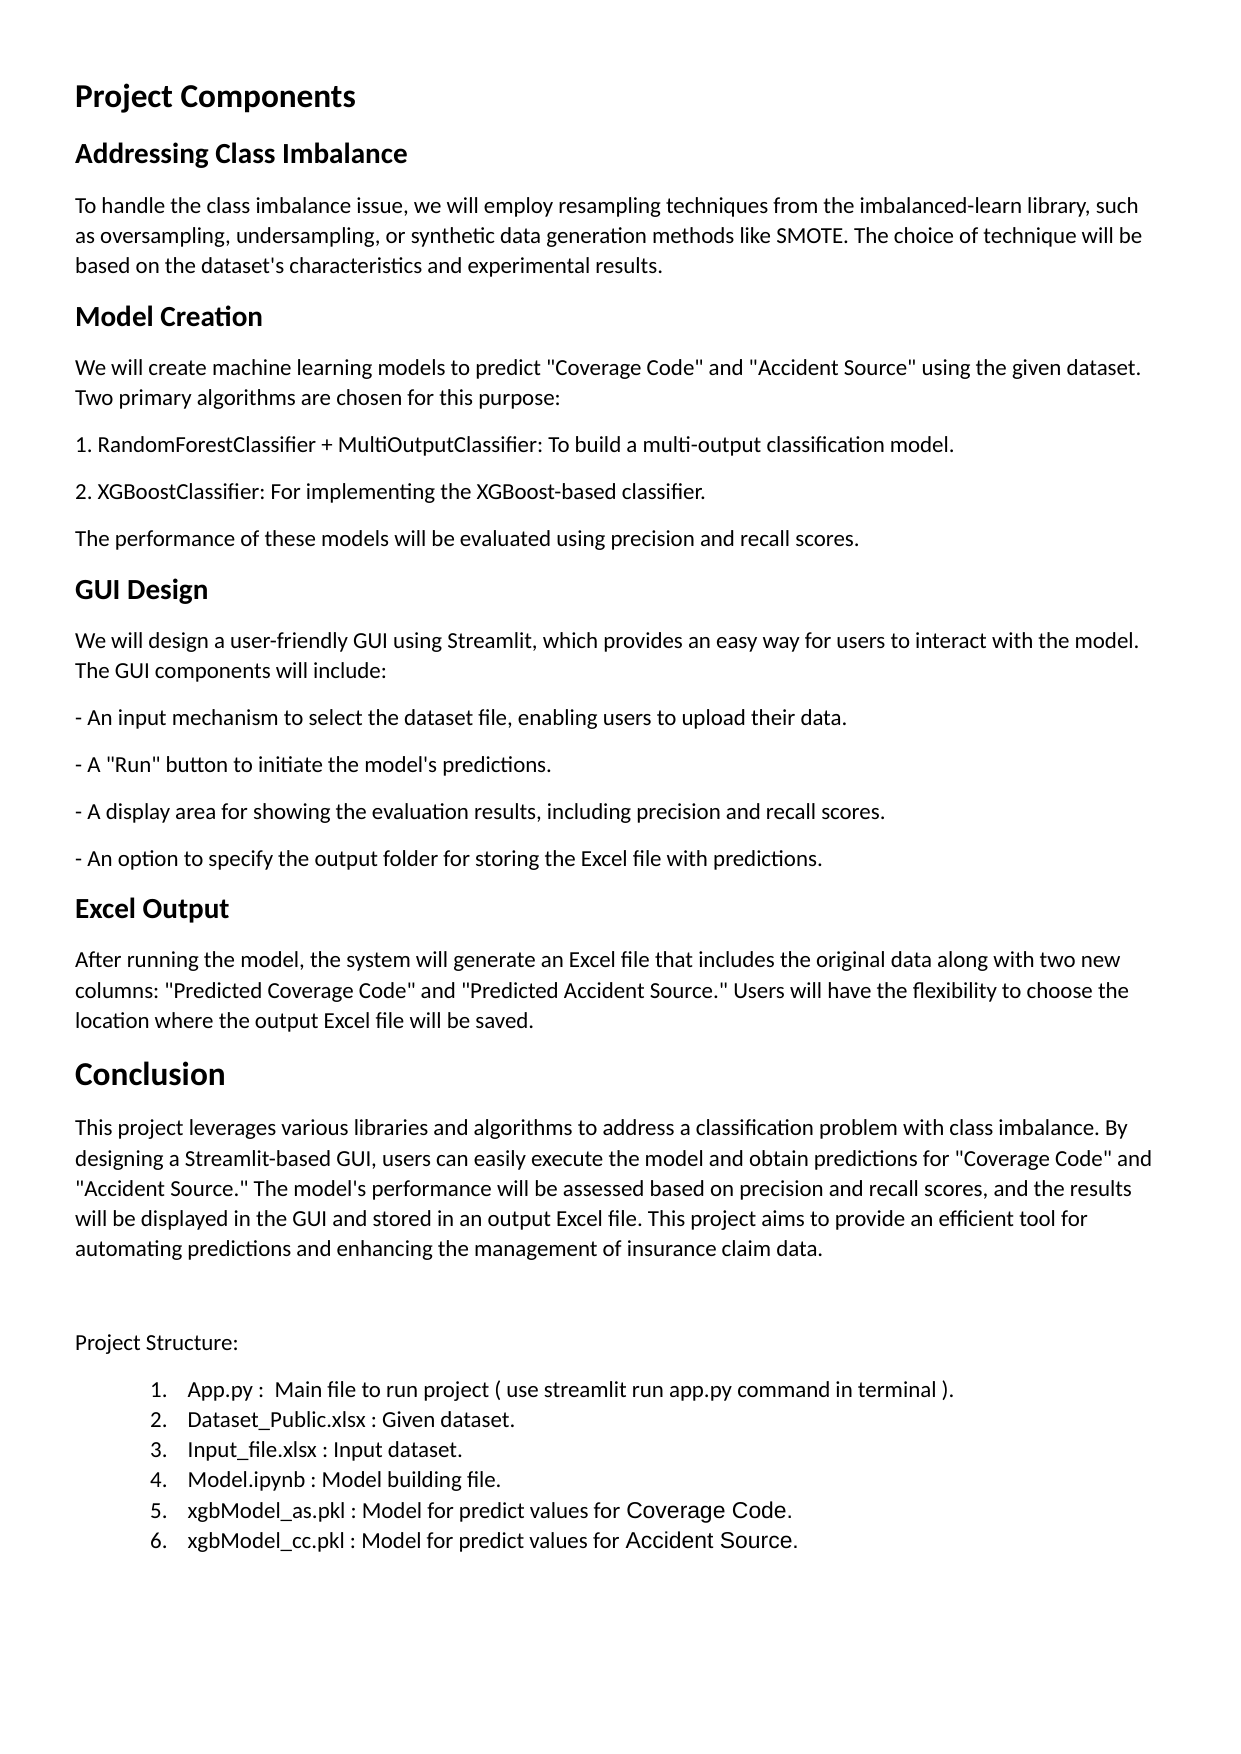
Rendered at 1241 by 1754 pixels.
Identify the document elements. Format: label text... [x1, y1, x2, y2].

text 2. XGBoostClassifier: For implementing the XGBoost-based classifier. [75, 477, 1165, 505]
text Excel Output [75, 891, 1165, 926]
text - A "Run" button to initiate the model's predictions. [75, 750, 1165, 778]
list Input_file.xlsx : Input dataset. [150, 1435, 1165, 1463]
text - A display area for showing the evaluation results, including precision and recall scores. [75, 797, 1165, 825]
text We will create machine learning models to predict "Coverage Code" and "Accident Source" using the given dataset. Two primary algorithms are chosen for this purpose: [75, 353, 1165, 411]
text We will design a user-friendly GUI using Streamlit, which provides an easy way for users to interact with the model. The GUI components will include: [75, 626, 1165, 684]
text GUI Design [75, 571, 1165, 606]
text Project Structure: [75, 1328, 1165, 1356]
text Project Components [75, 75, 1165, 116]
text - An option to specify the output folder for storing the Excel file with predictions. [75, 844, 1165, 872]
text - An input mechanism to select the dataset file, enabling users to upload their data. [75, 703, 1165, 731]
text After running the model, the system will generate an Excel file that includes the original data along with two new columns: "Predicted Coverage Code" and "Predicted Accident Source." Users will have the flexibility to choose the location where the output Excel file will be saved. [75, 946, 1165, 1034]
text Addressing Class Imbalance [75, 136, 1165, 171]
text To handle the class imbalance issue, we will employ resampling techniques from the imbalanced-learn library, such as oversampling, undersampling, or synthetic data generation methods like SMOTE. The choice of technique will be based on the dataset's characteristics and experimental results. [75, 191, 1165, 279]
text Conclusion [75, 1053, 1165, 1094]
text Model Creation [75, 298, 1165, 334]
list xgbModel_as.pkl : Model for predict values for Coverage Code. [150, 1496, 1165, 1524]
list xgbModel_cc.pkl : Model for predict values for Accident Source. [150, 1526, 1165, 1554]
text 1. RandomForestClassifier + MultiOutputClassifier: To build a multi-output classification model. [75, 430, 1165, 458]
list App.py : Main file to run project ( use streamlit run app.py command in terminal ). [150, 1375, 1165, 1403]
list Model.ipynb : Model building file. [150, 1466, 1165, 1494]
text The performance of these models will be evaluated using precision and recall scores. [75, 524, 1165, 552]
text This project leverages various libraries and algorithms to address a classification problem with class imbalance. By designing a Streamlit-based GUI, users can easily execute the model and obtain predictions for "Coverage Code" and "Accident Source." The model's performance will be assessed based on precision and recall scores, and the results will be displayed in the GUI and stored in an output Excel file. This project aims to provide an efficient tool for automating predictions and enhancing the management of insurance claim data. [75, 1113, 1165, 1262]
list Dataset_Public.xlsx : Given dataset. [150, 1405, 1165, 1433]
